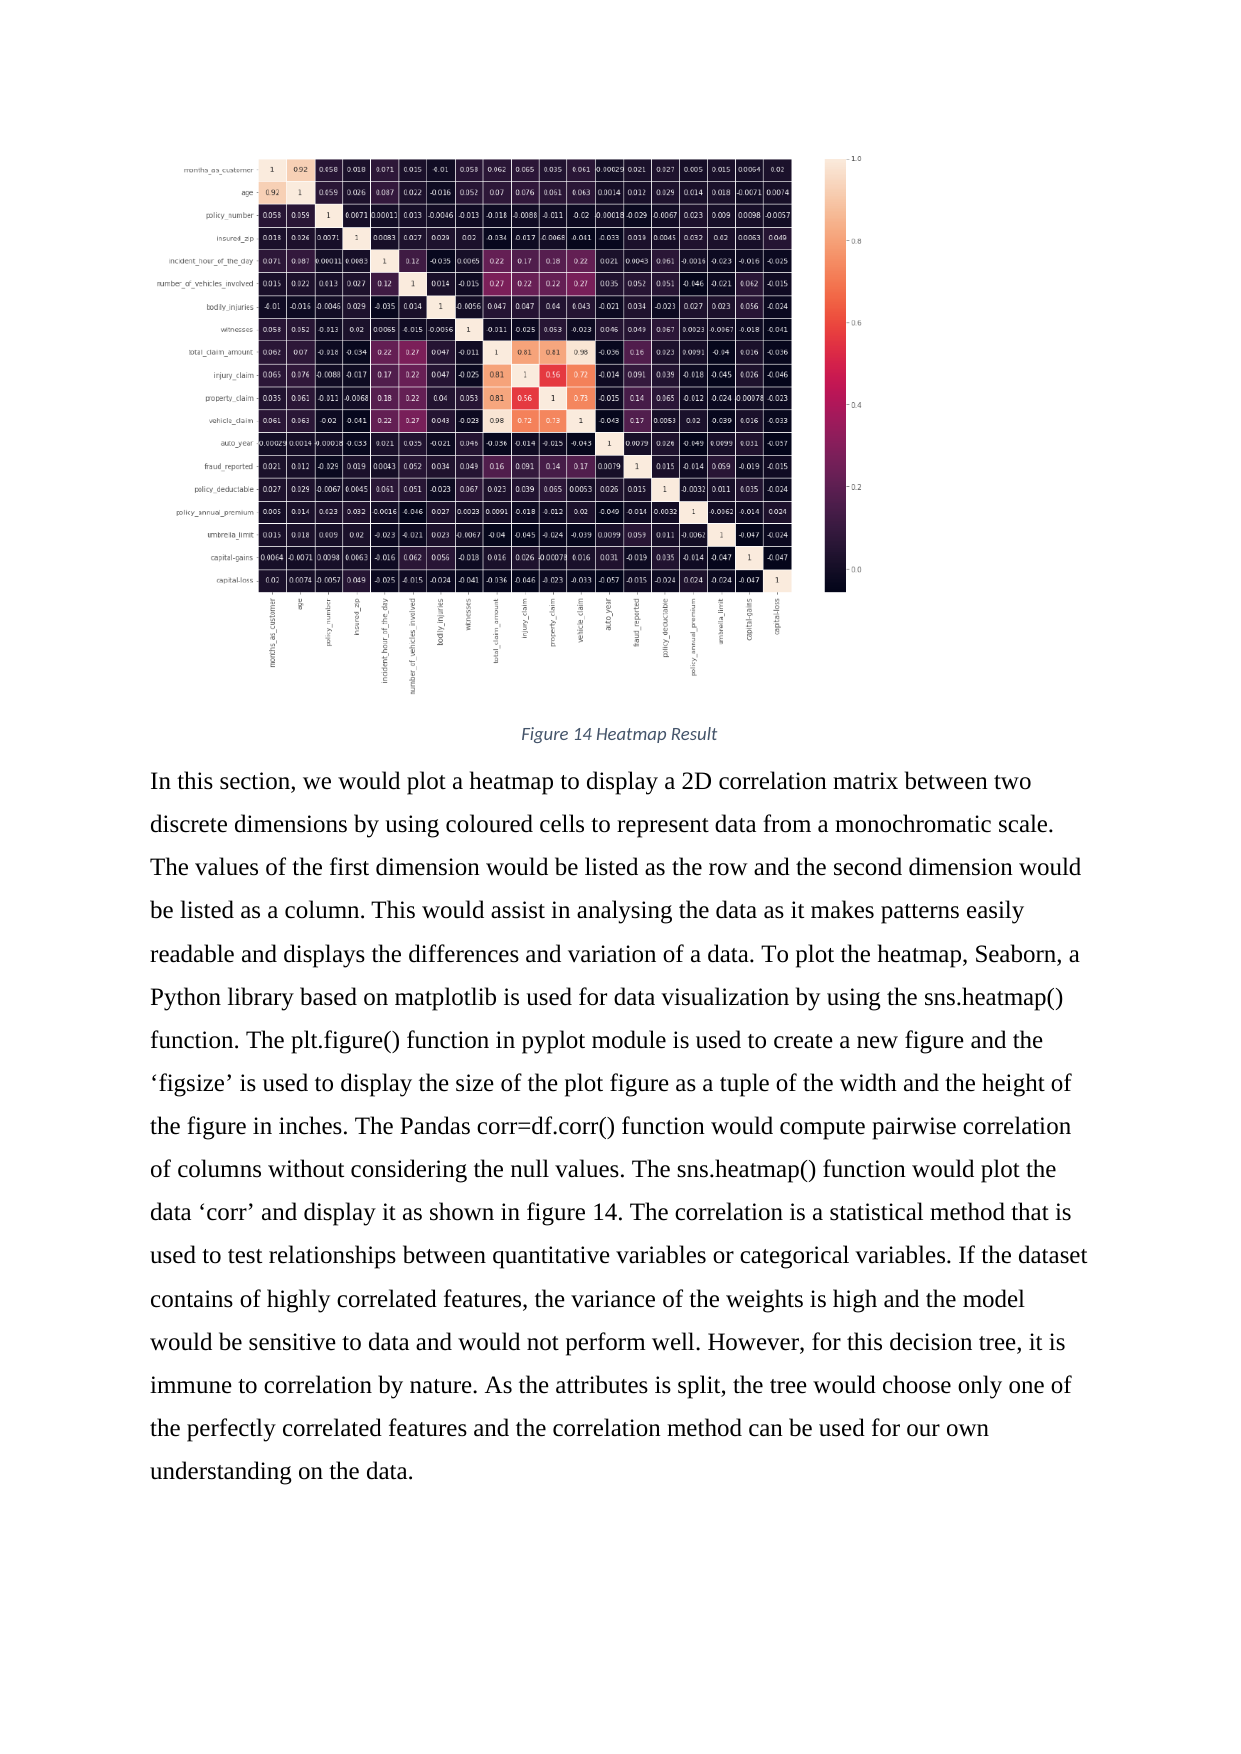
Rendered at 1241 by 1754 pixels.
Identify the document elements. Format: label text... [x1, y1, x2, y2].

picture [150, 150, 871, 704]
text In this section, we would plot a heatmap to display a 2D correlation matrix between two discrete dimensions by using coloured cells to represent data from a monochromatic scale. The values of the first dimension would be listed as the row and the second dimension would be listed as a column. This would assist in analysing the data as it makes patterns easily readable and displays the differences and variation of a data. To plot the heatmap, Seaborn, a Python library based on matplotlib is used for data visualization by using the sns.heatmap() function. The plt.figure() function in pyplot module is used to create a new figure and the ‘figsize’ is used to display the size of the plot figure as a tuple of the width and the height of the figure in inches. The Pandas corr=df.corr() function would compute pairwise correlation of columns without considering the null values. The sns.heatmap() function would plot the data ‘corr’ and display it as shown in figure 14. The correlation is a statistical method that is used to test relationships between quantitative variables or categorical variables. If the dataset contains of highly correlated features, the variance of the weights is high and the model would be sensitive to data and would not perform well. However, for this decision tree, it is immune to correlation by nature. As the attributes is split, the tree would choose only one of the perfectly correlated features and the correlation method can be used for our own understanding on the data. [150, 766, 1090, 1485]
